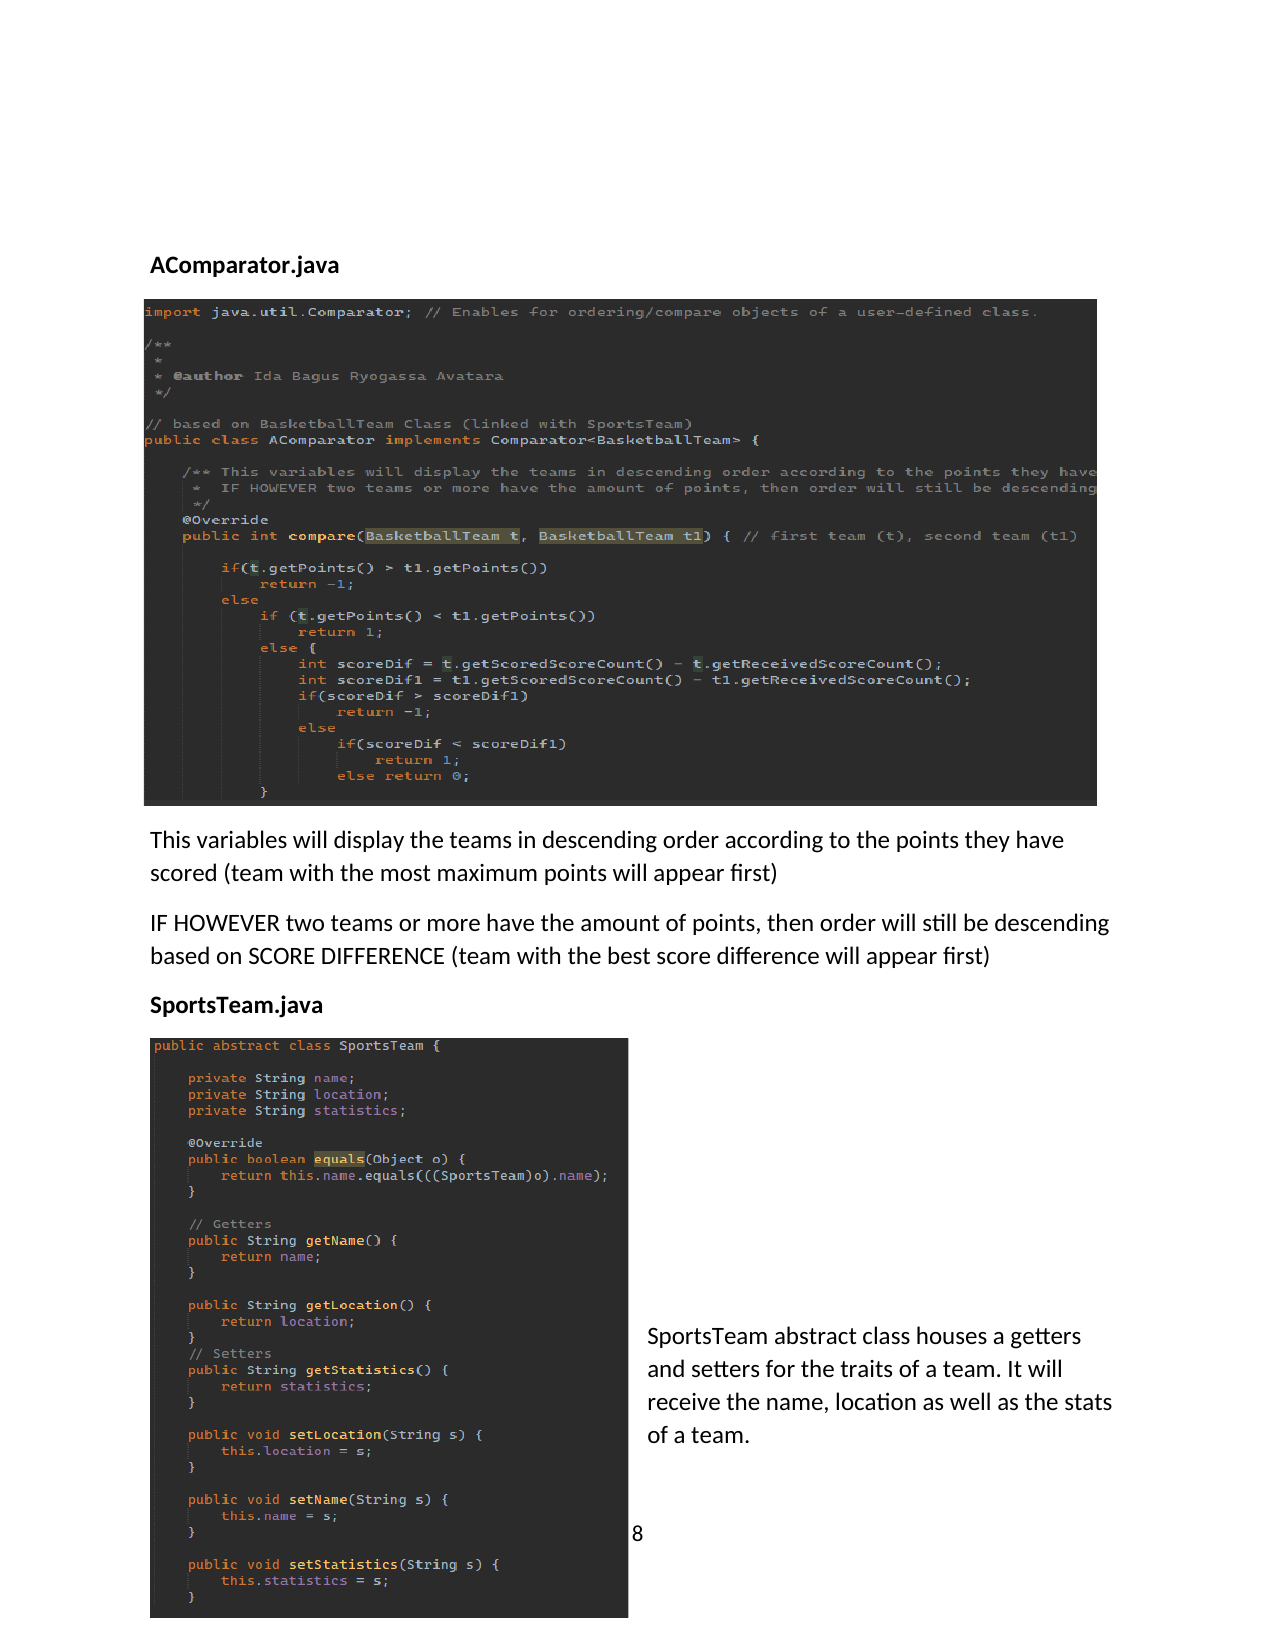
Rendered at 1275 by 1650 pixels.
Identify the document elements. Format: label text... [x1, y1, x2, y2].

picture [150, 1038, 629, 1618]
text SportsTeam abstract class houses a getters and setters for the traits of a team. It will receive the name, location as well as the stats of a team. [629, 1320, 1125, 1449]
picture [143, 299, 1097, 806]
text AComparator.java [150, 249, 1125, 280]
text SportsTeam.java [150, 989, 1125, 1020]
text IF HOWEVER two teams or more have the amount of points, then order will still be descending based on SCORE DIFFERENCE (team with the best score difference will appear first) [150, 907, 1125, 970]
